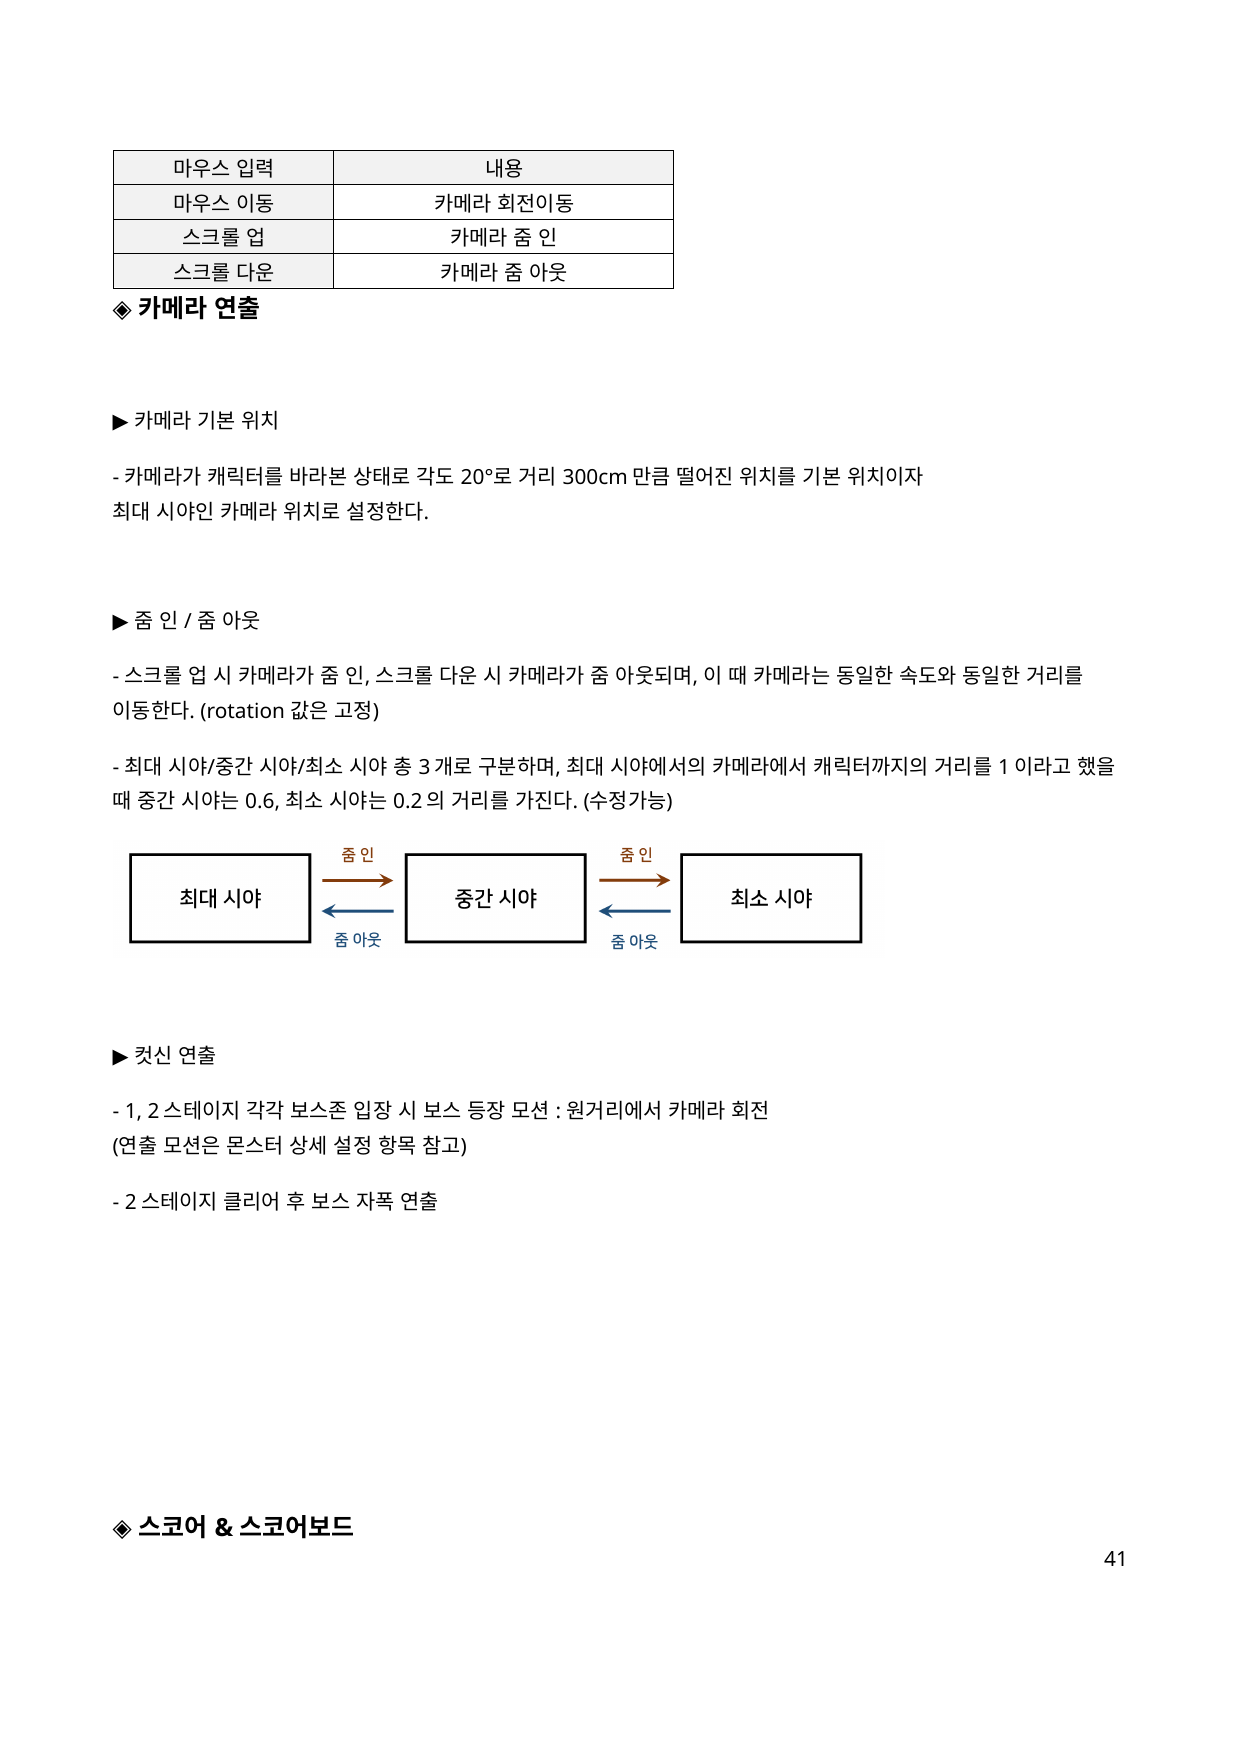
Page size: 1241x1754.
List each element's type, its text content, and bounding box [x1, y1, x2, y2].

text ▶ 카메라 기본 위치 [112, 404, 1128, 435]
table_cell 스크롤 업 [114, 220, 333, 253]
table_cell 스크롤 다운 [114, 254, 333, 287]
text - 카메라가 캐릭터를 바라본 상태로 각도 20°로 거리 300cm만큼 떨어진 위치를 기본 위치이자 최대 시야인 카메라 위치로 설정한다. [112, 460, 1128, 525]
text - 최대 시야/중간 시야/최소 시야 총 3개로 구분하며, 최대 시야에서의 카메라에서 캐릭터까지의 거리를 1이라고 했을 때 중간 시야는 0.6, 최소 시야는 0.2의 거리를 가진다. (수정가능) [112, 750, 1128, 815]
table_cell 카메라 줌 인 [334, 220, 673, 253]
table_header 내용 [334, 151, 673, 184]
text - 1, 2스테이지 각각 보스존 입장 시 보스 등장 모션 : 원거리에서 카메라 회전 (연출 모션은 몬스터 상세 설정 항목 참고) [112, 1094, 1128, 1159]
text ◈ 카메라 연출 [112, 288, 1128, 325]
picture [112, 840, 885, 961]
table_cell 카메라 줌 아웃 [334, 254, 673, 287]
table_cell 마우스 이동 [114, 185, 333, 219]
table_header 마우스 입력 [114, 151, 333, 184]
text - 스크롤 업 시 카메라가 줌 인, 스크롤 다운 시 카메라가 줌 아웃되며, 이 때 카메라는 동일한 속도와 동일한 거리를 이동한다. (rotation 값은 고정) [112, 659, 1128, 725]
table_cell 카메라 회전이동 [334, 185, 673, 219]
text ▶ 컷신 연출 [112, 1039, 1128, 1069]
text ▶ 줌 인 / 줌 아웃 [112, 604, 1128, 634]
text ◈ 스코어 & 스코어보드 [112, 1508, 1128, 1544]
text - 2스테이지 클리어 후 보스 자폭 연출 [112, 1185, 1128, 1215]
